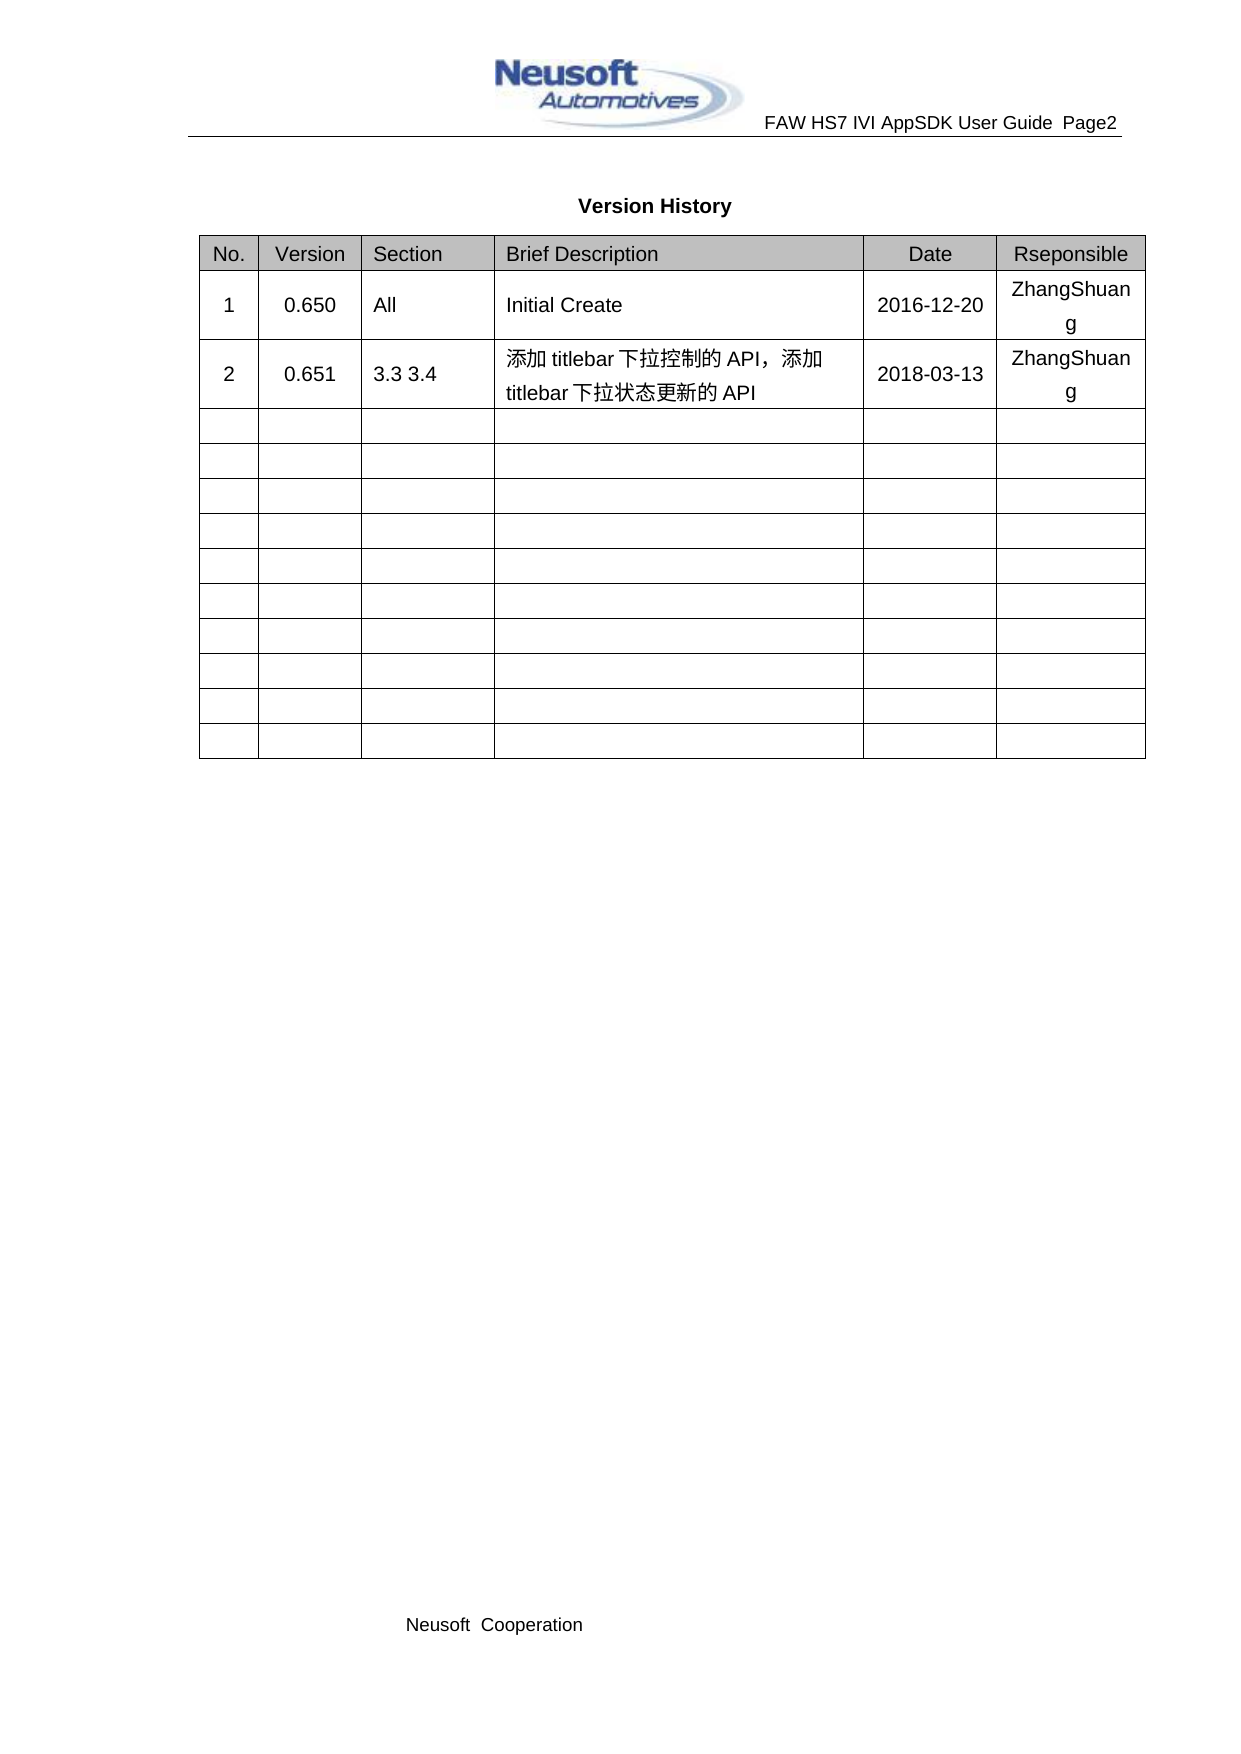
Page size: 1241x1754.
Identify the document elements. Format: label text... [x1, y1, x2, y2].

table_cell [495, 479, 863, 513]
table_cell [495, 724, 863, 758]
table_cell [200, 619, 258, 653]
table_cell [495, 514, 863, 548]
table_cell [864, 549, 996, 583]
table_cell [864, 409, 996, 443]
table_cell [495, 549, 863, 583]
table_cell [864, 584, 996, 618]
table_cell [362, 479, 494, 513]
table_cell [362, 409, 494, 443]
table_cell [200, 444, 258, 478]
table_header No. [200, 236, 258, 270]
table_cell [200, 584, 258, 618]
table_cell [997, 619, 1145, 653]
table_cell [997, 689, 1145, 723]
table_cell [864, 619, 996, 653]
table_cell 0.651 [259, 340, 361, 408]
table_cell [259, 689, 361, 723]
table_cell 2016-12-20 [864, 271, 996, 339]
table_cell [997, 724, 1145, 758]
table_header Date [864, 236, 996, 270]
table_cell [864, 444, 996, 478]
table_cell [259, 444, 361, 478]
table_cell [495, 689, 863, 723]
table_cell [495, 444, 863, 478]
table_cell [362, 654, 494, 688]
table_cell [997, 479, 1145, 513]
table_cell [362, 549, 494, 583]
table_cell All [362, 271, 494, 339]
table_cell [259, 479, 361, 513]
table_cell [997, 549, 1145, 583]
table_cell [200, 514, 258, 548]
table_header Section [362, 236, 494, 270]
table_cell [495, 654, 863, 688]
table_cell [864, 654, 996, 688]
table_cell 1 [200, 271, 258, 339]
table_cell [362, 444, 494, 478]
table_cell [259, 619, 361, 653]
table_cell [259, 724, 361, 758]
table_cell [259, 584, 361, 618]
table_header Rseponsible [997, 236, 1145, 270]
table_cell ZhangShuang [997, 271, 1145, 339]
table_cell [362, 514, 494, 548]
table_cell [864, 689, 996, 723]
table_cell [362, 584, 494, 618]
table_cell [495, 619, 863, 653]
table_cell [200, 689, 258, 723]
table_cell 0.650 [259, 271, 361, 339]
table_cell 添加titlebar下拉控制的API，添加titlebar下拉状态更新的API [495, 340, 863, 408]
table_cell ZhangShuang [997, 340, 1145, 408]
table_cell [362, 619, 494, 653]
table_cell [997, 584, 1145, 618]
table_cell [864, 514, 996, 548]
table_header Version [259, 236, 361, 270]
table_cell [997, 409, 1145, 443]
table_cell [259, 549, 361, 583]
table_cell [362, 724, 494, 758]
table_cell [200, 724, 258, 758]
table_cell [997, 654, 1145, 688]
table_cell [997, 444, 1145, 478]
table_cell Initial Create [495, 271, 863, 339]
table_cell [259, 654, 361, 688]
table_cell [200, 409, 258, 443]
table_cell [259, 409, 361, 443]
table_cell [997, 514, 1145, 548]
picture [495, 59, 745, 130]
table_cell [495, 409, 863, 443]
table_cell [259, 514, 361, 548]
table_cell 2018-03-13 [864, 340, 996, 408]
table_cell [200, 479, 258, 513]
table_cell [864, 479, 996, 513]
table_cell [200, 549, 258, 583]
table_cell [362, 689, 494, 723]
table_cell [200, 654, 258, 688]
table_header Brief Description [495, 236, 863, 270]
table_cell 2 [200, 340, 258, 408]
table_cell [495, 584, 863, 618]
table_cell 3.3 3.4 [362, 340, 494, 408]
table_cell [864, 724, 996, 758]
text Version History [187, 189, 1122, 223]
